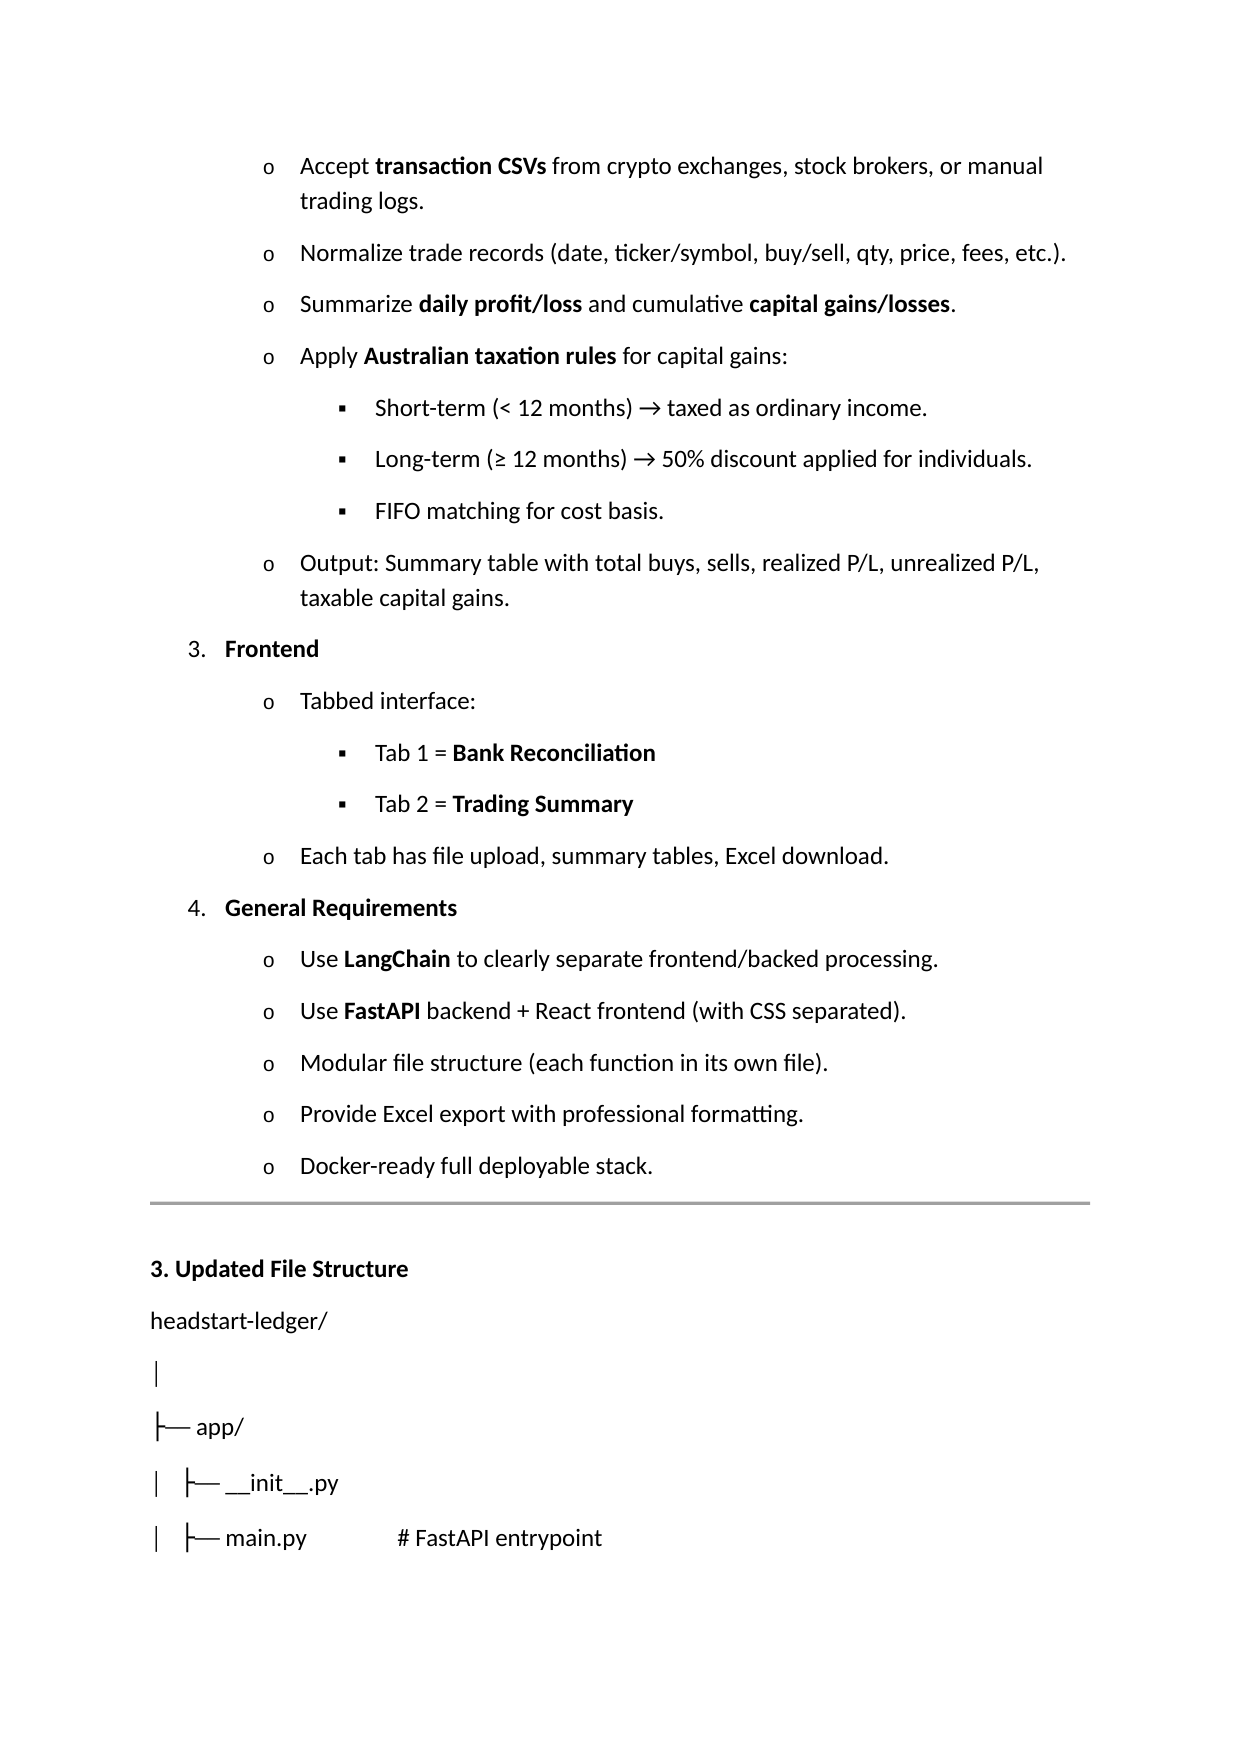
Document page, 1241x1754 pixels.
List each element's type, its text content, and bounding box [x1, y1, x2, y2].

list Long-term (≥ 12 months) → 50% discount applied for individuals. [337, 443, 1090, 474]
text │ ├── __init__.py [150, 1464, 1090, 1498]
list Docker-ready full deployable stack. [262, 1150, 1090, 1181]
list General Requirements [187, 892, 1090, 922]
text ├── app/ [150, 1408, 1090, 1442]
list Tab 1 = Bank Reconciliation [337, 737, 1090, 767]
list Each tab has file upload, summary tables, Excel download. [262, 840, 1090, 871]
list Use LangChain to clearly separate frontend/backed processing. [262, 943, 1090, 974]
list Summarize daily profit/loss and cumulative capital gains/losses. [262, 288, 1090, 319]
list Use FastAPI backend + React frontend (with CSS separated). [262, 995, 1090, 1026]
list Short-term (< 12 months) → taxed as ordinary income. [337, 392, 1090, 422]
text headstart-ledger/ [150, 1305, 1090, 1336]
text │ [150, 1357, 1090, 1387]
list Accept transaction CSVs from crypto exchanges, stock brokers, or manual trading logs. [262, 150, 1090, 216]
list Normalize trade records (date, ticker/symbol, buy/sell, qty, price, fees, etc.). [262, 237, 1090, 267]
list Provide Excel export with professional formatting. [262, 1098, 1090, 1129]
list Tab 2 = Trading Summary [337, 788, 1090, 819]
list FIFO matching for cost basis. [337, 495, 1090, 526]
list Apply Australian taxation rules for capital gains: [262, 340, 1090, 371]
text 3. Updated File Structure [150, 1253, 1090, 1284]
list Frontend [187, 633, 1090, 664]
list Tabbed interface: [262, 685, 1090, 716]
list Modular file structure (each function in its own file). [262, 1047, 1090, 1077]
list Output: Summary table with total buys, sells, realized P/L, unrealized P/L, taxable capital gains. [262, 547, 1090, 612]
text │ ├── main.py # FastAPI entrypoint [150, 1520, 1090, 1554]
